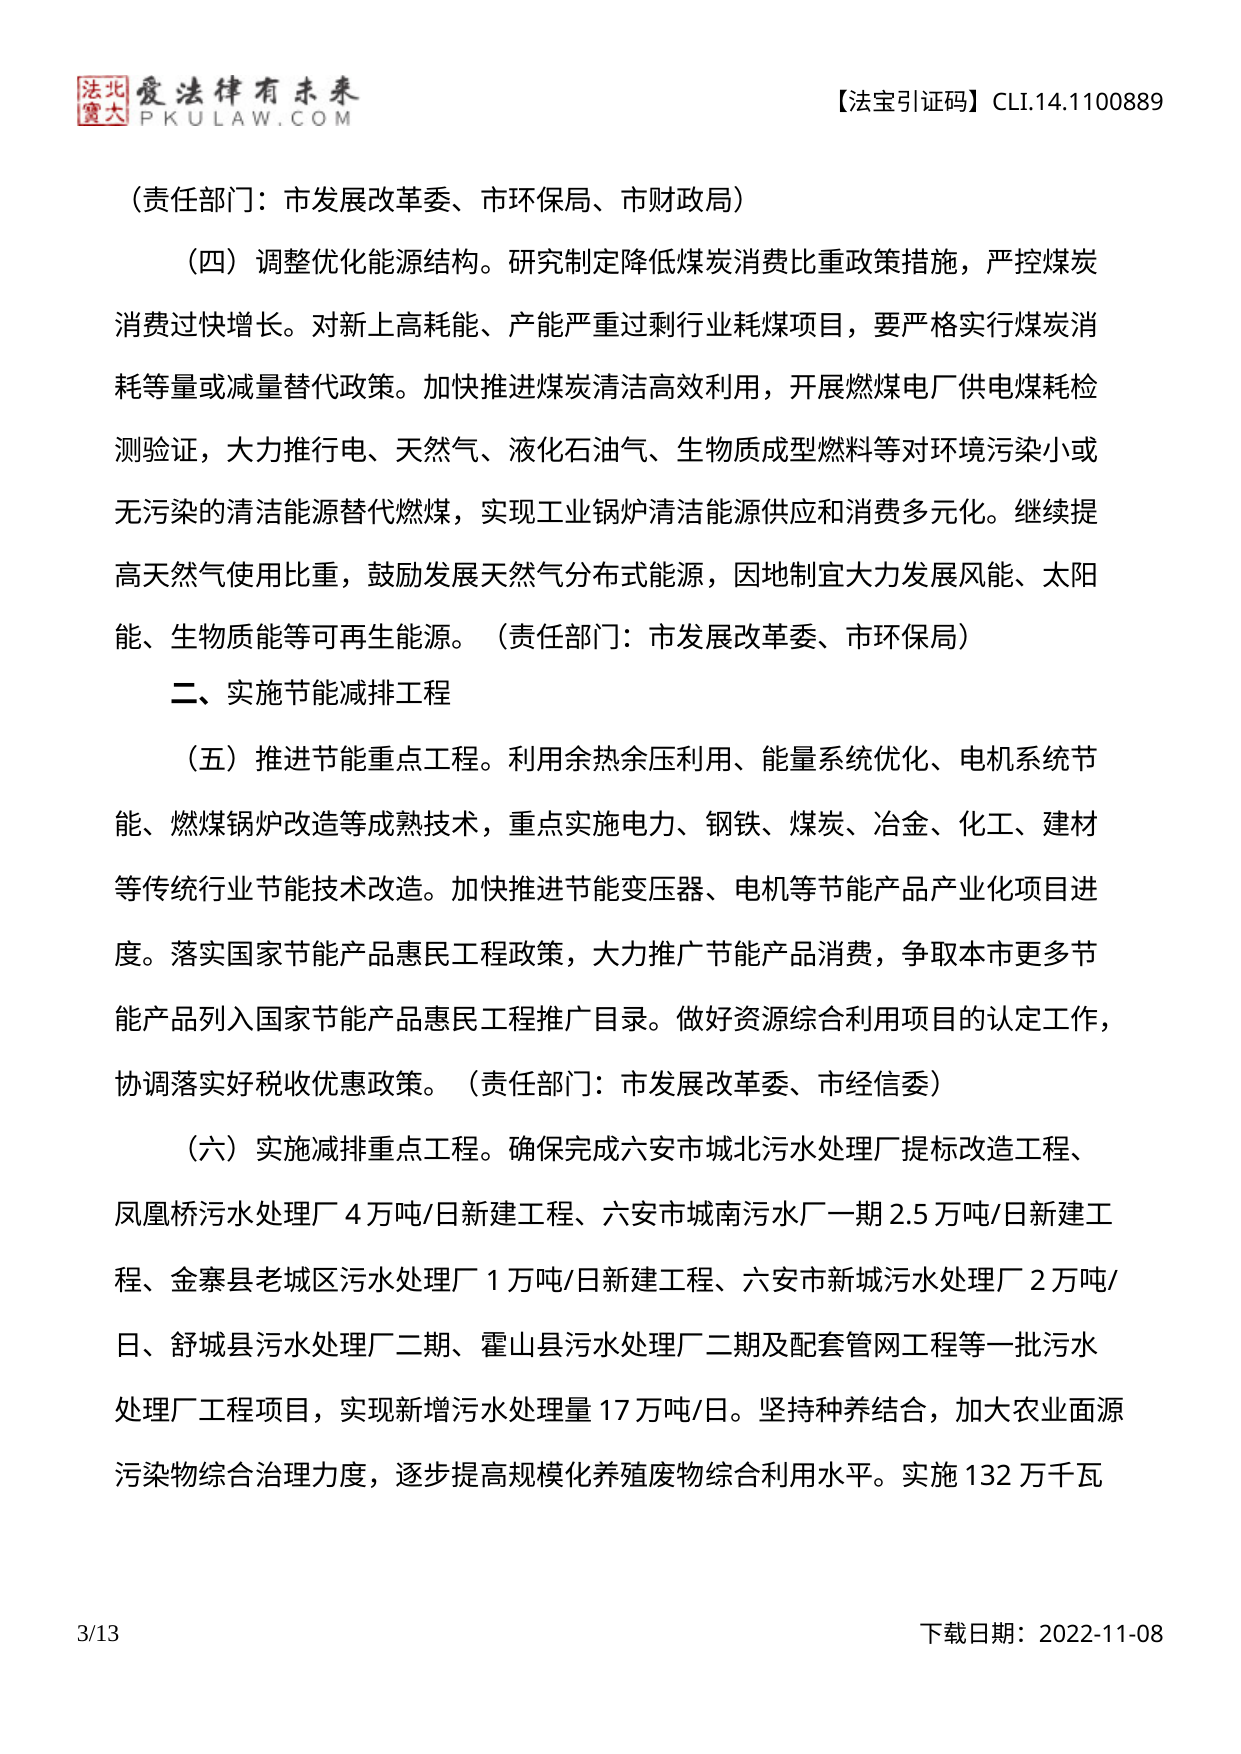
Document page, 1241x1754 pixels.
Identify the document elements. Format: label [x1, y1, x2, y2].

picture [76, 75, 361, 126]
text [114, 671, 1126, 1494]
text [114, 156, 1126, 656]
